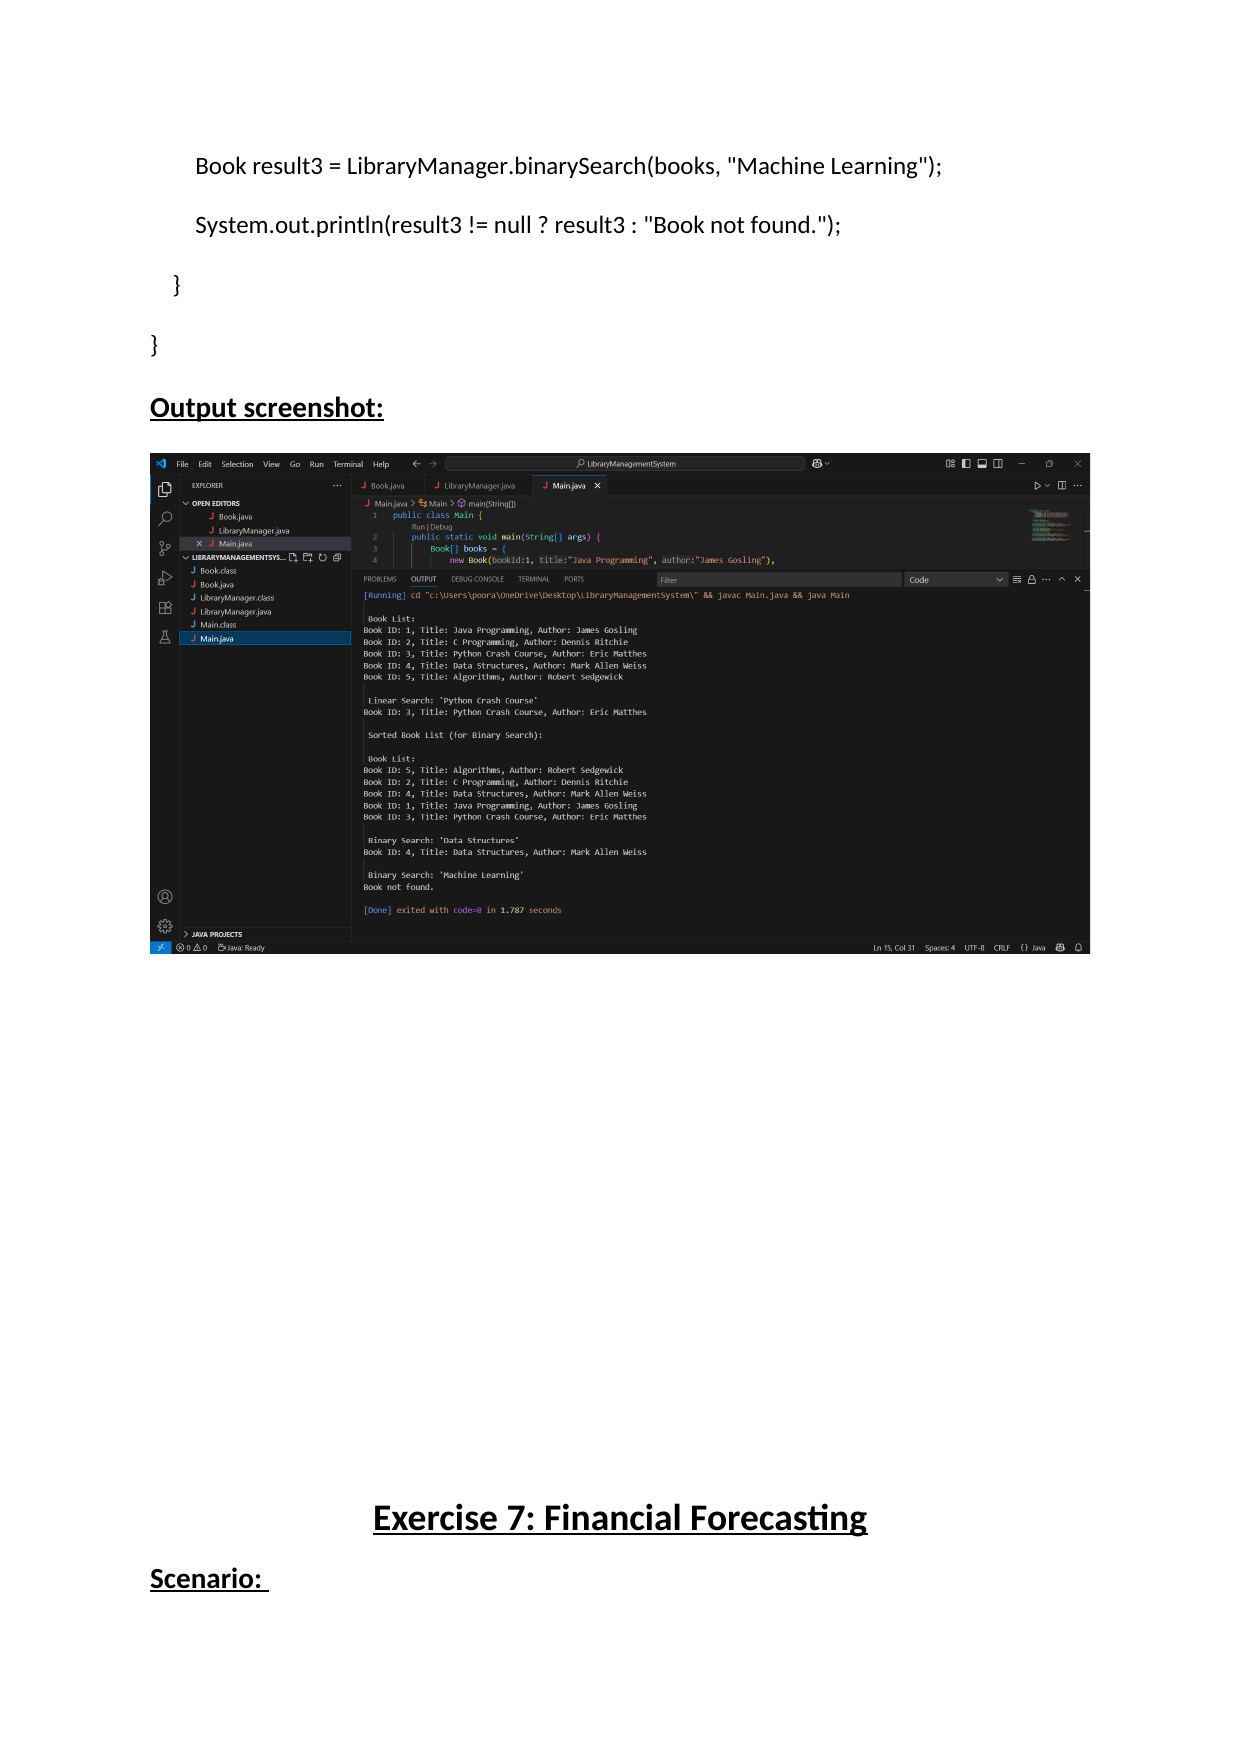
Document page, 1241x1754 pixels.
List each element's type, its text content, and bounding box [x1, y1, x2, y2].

text System.out.println(result3 != null ? result3 : "Book not found."); [150, 568, 1090, 598]
text System.out.println("\n Binary Search: 'Data Structures'"); [150, 150, 1090, 181]
text System.out.println(result2 != null ? result2 : "Book not found."); [150, 269, 1090, 300]
text System.out.println("\n Binary Search: 'Machine Learning'"); [150, 448, 1090, 479]
text Book result3 = LibraryManager.binarySearch(books, "Machine Learning"); [150, 508, 1090, 539]
text Book result2 = LibraryManager.binarySearch(books, "Data Structures"); [150, 210, 1090, 240]
text } [150, 687, 1090, 718]
picture [150, 811, 1091, 1312]
text // Try searching a book that doesn't exist [150, 389, 1090, 419]
text Output screenshot: [150, 747, 1090, 782]
text } [150, 627, 1090, 658]
